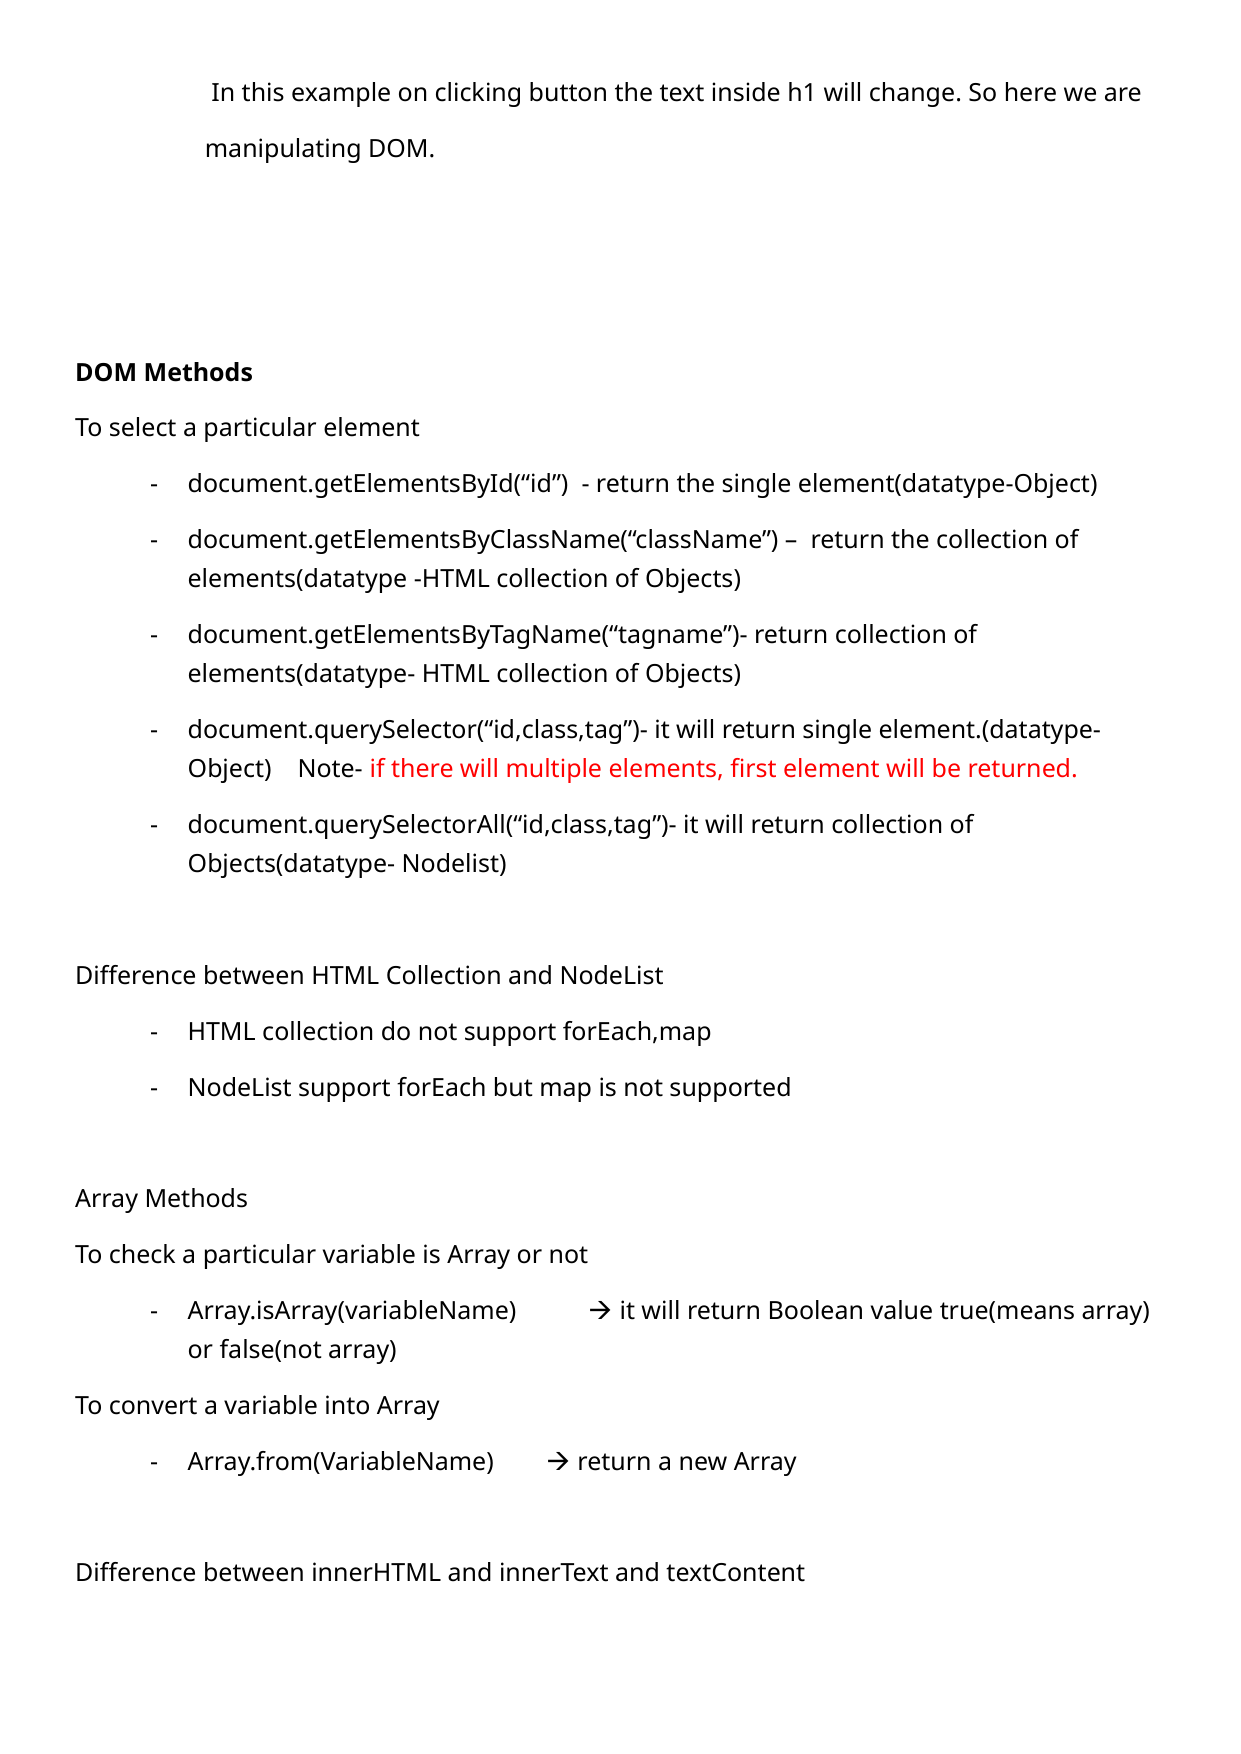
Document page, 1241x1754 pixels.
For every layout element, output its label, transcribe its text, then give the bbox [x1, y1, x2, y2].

list NodeList support forEach but map is not supported [150, 1069, 1165, 1103]
list document.getElementsById(“id”) - return the single element(datatype-Object) [150, 466, 1165, 500]
list document.querySelectorAll(“id,class,tag”)- it will return collection of Objects(datatype- Nodelist) [150, 807, 1165, 880]
list Array.from(VariableName) return a new Array [150, 1443, 1165, 1477]
text DOM Methods [75, 354, 1165, 388]
list Array.isArray(variableName) it will return Boolean value true(means array) or false(not array) [150, 1292, 1165, 1366]
text Difference between innerHTML and innerText and textContent [75, 1555, 1165, 1589]
text manipulating DOM. [75, 131, 1165, 165]
list document.getElementsByTagName(“tagname”)- return collection of elements(datatype- HTML collection of Objects) [150, 617, 1165, 690]
text Difference between HTML Collection and NodeList [75, 957, 1165, 992]
text To check a particular variable is Array or not [75, 1237, 1165, 1271]
list HTML collection do not support forEach,map [150, 1013, 1165, 1047]
list document.querySelector(“id,class,tag”)- it will return single element.(datatype-Object) Note- if there will multiple elements, first element will be returned. [150, 712, 1165, 785]
text Array Methods [75, 1181, 1165, 1215]
text To convert a variable into Array [75, 1387, 1165, 1422]
list document.getElementsByClassName(“className”) – return the collection of elements(datatype -HTML collection of Objects) [150, 522, 1165, 595]
text To select a particular element [75, 410, 1165, 444]
text In this example on clicking button the text inside h1 will change. So here we are [75, 75, 1165, 109]
